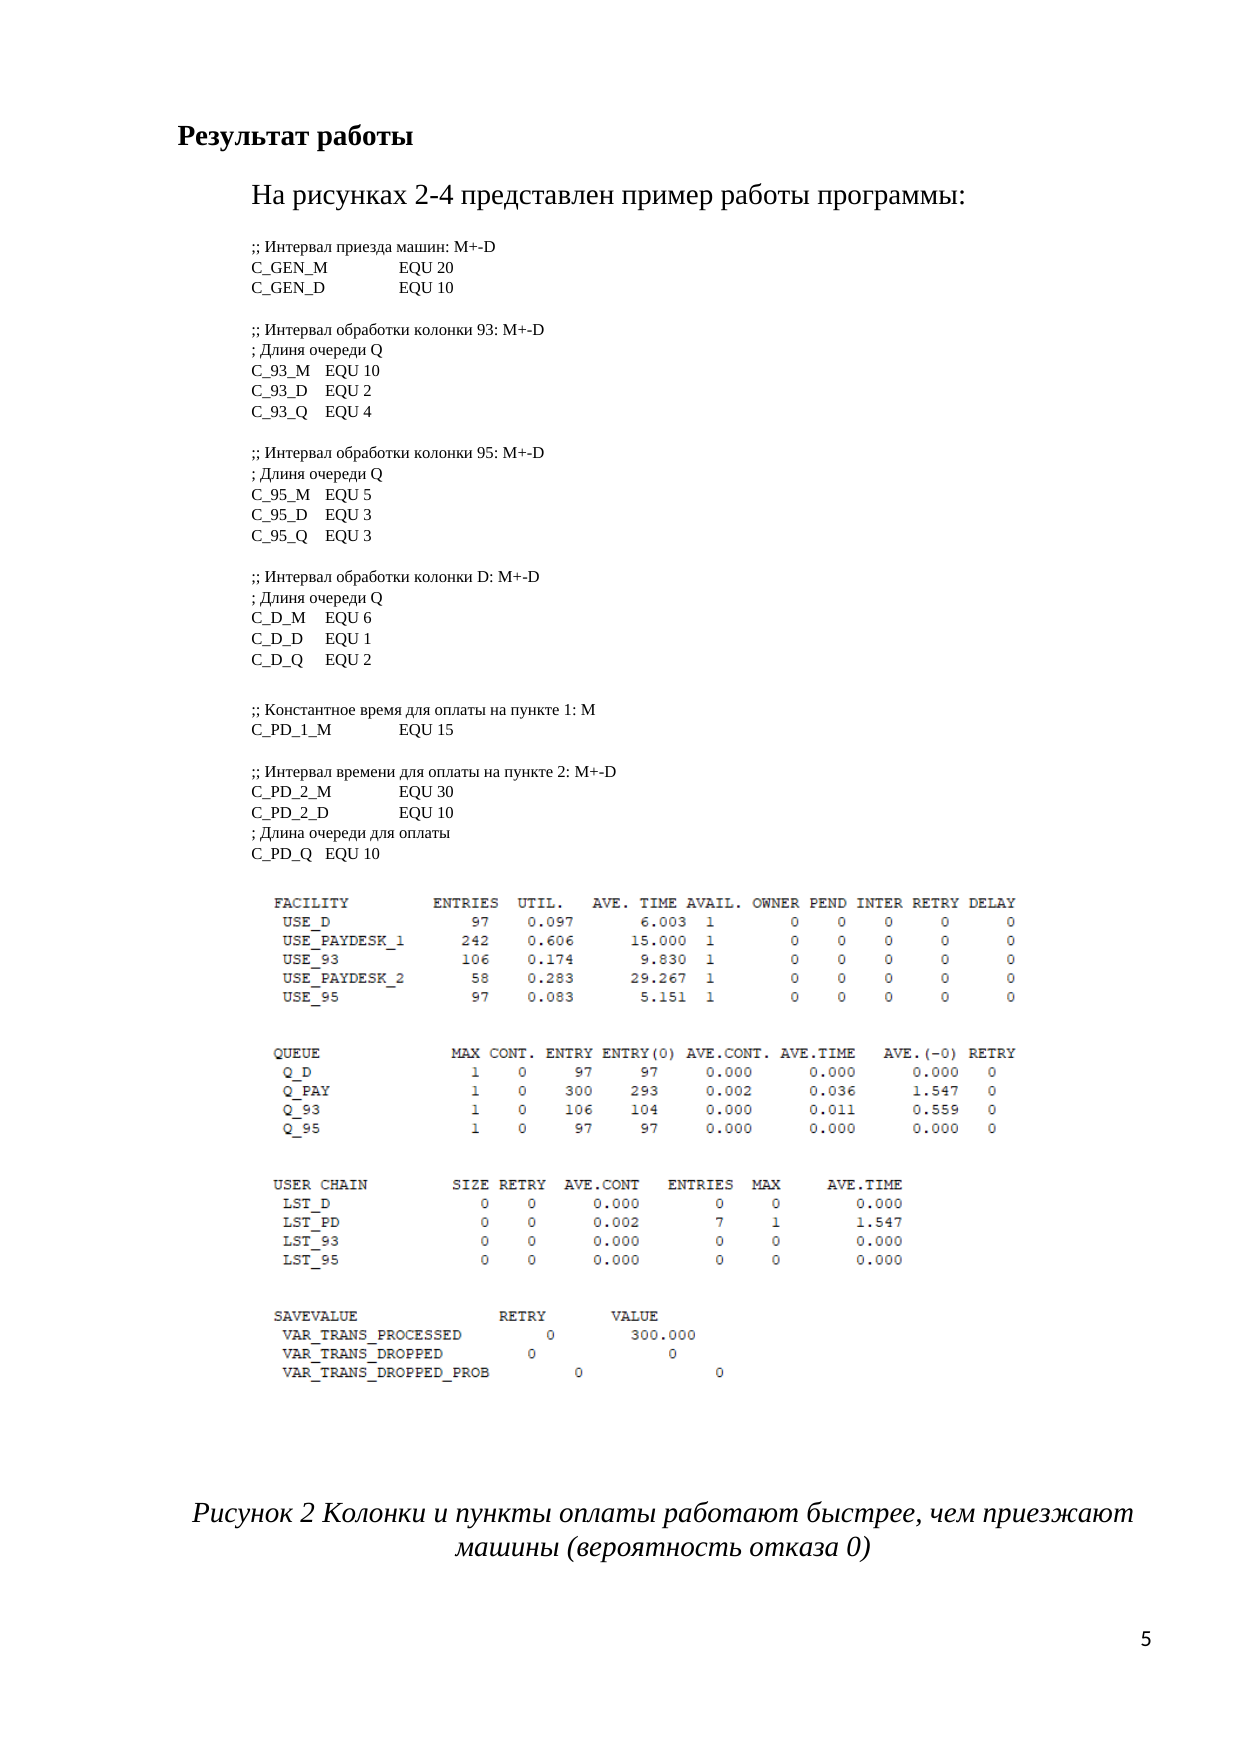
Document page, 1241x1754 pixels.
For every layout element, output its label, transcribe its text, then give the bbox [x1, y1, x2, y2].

text C_D_D EQU 1 [177, 629, 1152, 648]
text ; Длиня очереди Q [177, 587, 1152, 607]
text C_GEN_M EQU 20 [177, 257, 1152, 277]
text ; Длина очереди для оплаты [177, 823, 1152, 842]
text C_D_Q EQU 2 [177, 649, 1152, 668]
text C_PD_Q EQU 10 [177, 844, 1152, 863]
text C_PD_2_M EQU 30 [177, 782, 1152, 801]
text ;; Интервал приезда машин: M+-D [177, 237, 1152, 256]
text C_95_Q EQU 3 [177, 526, 1152, 545]
text Результат работы [177, 118, 1152, 152]
text ; Длиня очереди Q [177, 340, 1152, 359]
text ;; Константное время для оплаты на пункте 1: M [177, 699, 1152, 719]
text Рисунок 2 Колонки и пункты оплаты работают быстрее, чем приезжают машины (вероятность отказа 0) [177, 1495, 1152, 1562]
text C_93_D EQU 2 [177, 381, 1152, 400]
text C_GEN_D EQU 10 [177, 278, 1152, 297]
text ;; Интервал обработки колонки D: M+-D [177, 567, 1152, 586]
text C_PD_2_D EQU 10 [177, 803, 1152, 822]
picture [270, 889, 1059, 1396]
text ; Длиня очереди Q [177, 464, 1152, 483]
text C_93_M EQU 10 [177, 361, 1152, 380]
text На рисунках 2-4 представлен пример работы программы: [177, 177, 1152, 211]
text C_PD_1_M EQU 15 [177, 720, 1152, 739]
text ;; Интервал обработки колонки 95: M+-D [177, 443, 1152, 462]
text C_95_M EQU 5 [177, 484, 1152, 503]
text C_93_Q EQU 4 [177, 402, 1152, 421]
text ;; Интервал времени для оплаты на пункте 2: M+-D [177, 761, 1152, 781]
text C_95_D EQU 3 [177, 505, 1152, 524]
text ;; Интервал обработки колонки 93: M+-D [177, 319, 1152, 338]
text C_D_M EQU 6 [177, 608, 1152, 627]
